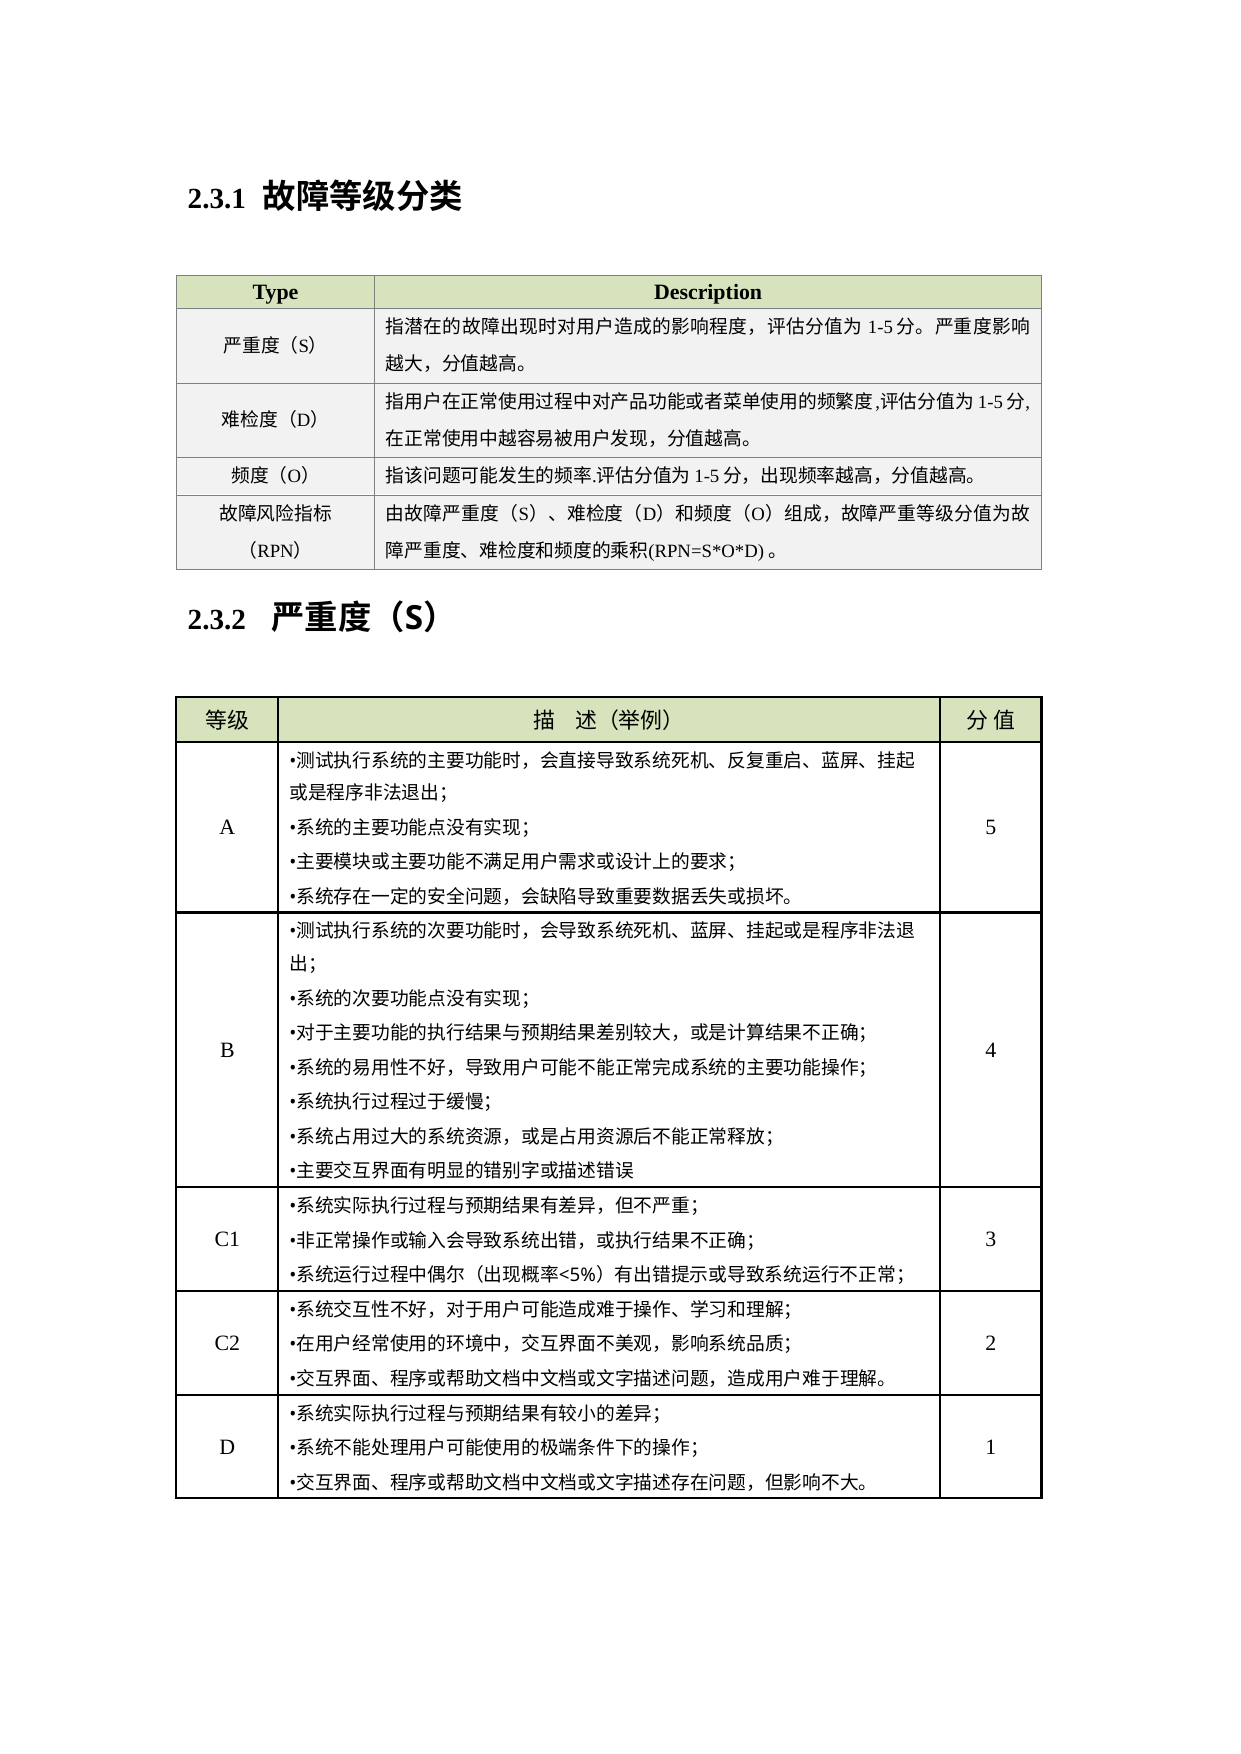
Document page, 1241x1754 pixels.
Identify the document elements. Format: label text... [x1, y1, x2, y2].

table_cell D [177, 1396, 277, 1497]
table_cell •主要模块或主要功能不满足用户需求或设计上的要求； [279, 842, 939, 877]
table_cell 故障风险指标（RPN） [177, 496, 374, 569]
text 严重度（S） [187, 583, 1053, 648]
table_cell •系统实际执行过程与预期结果有差异，但不严重； [279, 1188, 939, 1221]
table_cell •测试执行系统的次要功能时，会导致系统死机、蓝屏、挂起或是程序非法退出； [279, 914, 939, 978]
table_cell 指用户在正常使用过程中对产品功能或者菜单使用的频繁度,评估分值为1-5分, 在正常使用中越容易被用户发现，分值越高。 [375, 384, 1041, 457]
table_cell •系统的次要功能点没有实现； [279, 979, 939, 1013]
table_cell •在用户经常使用的环境中，交互界面不美观，影响系统品质； [279, 1324, 939, 1359]
table_cell C1 [177, 1188, 277, 1290]
table_cell 1 [941, 1396, 1040, 1497]
table_cell 3 [941, 1188, 1040, 1290]
table_cell •主要交互界面有明显的错别字或描述错误 [279, 1151, 939, 1186]
table_cell •系统实际执行过程与预期结果有较小的差异； [279, 1396, 939, 1428]
table_cell •系统不能处理用户可能使用的极端条件下的操作； [279, 1428, 939, 1463]
table_header Description [375, 276, 1041, 308]
text 故障等级分类 [187, 162, 1053, 227]
table_header 等级 [177, 698, 277, 741]
table_cell •系统的主要功能点没有实现； [279, 808, 939, 842]
table_cell 严重度（S） [177, 309, 374, 383]
table_cell 频度（O） [177, 458, 374, 494]
table_cell 指该问题可能发生的频率.评估分值为1-5分，出现频率越高，分值越高。 [375, 458, 1041, 494]
table_cell •非正常操作或输入会导致系统出错，或执行结果不正确； [279, 1221, 939, 1255]
table_cell •交互界面、程序或帮助文档中文档或文字描述存在问题，但影响不大。 [279, 1463, 939, 1497]
table_cell C2 [177, 1292, 277, 1393]
table_cell •系统执行过程过于缓慢； [279, 1082, 939, 1117]
table_cell •系统运行过程中偶尔（出现概率<5%）有出错提示或导致系统运行不正常； [279, 1255, 939, 1290]
table_cell B [177, 914, 277, 1186]
table_header Type [177, 276, 374, 308]
table_cell •交互界面、程序或帮助文档中文档或文字描述问题，造成用户难于理解。 [279, 1359, 939, 1393]
table_header 描 述（举例） [279, 698, 939, 741]
table_cell 难检度（D） [177, 384, 374, 457]
table_header 分 值 [941, 698, 1040, 741]
table_cell •系统占用过大的系统资源，或是占用资源后不能正常释放； [279, 1117, 939, 1151]
table_cell 由故障严重度（S）、难检度（D）和频度（O）组成，故障严重等级分值为故障严重度、难检度和频度的乘积(RPN=S*O*D) 。 [375, 496, 1041, 569]
table_cell 5 [941, 743, 1040, 911]
table_cell •对于主要功能的执行结果与预期结果差别较大，或是计算结果不正确； [279, 1013, 939, 1048]
table_cell 指潜在的故障出现时对用户造成的影响程度，评估分值为1-5分。严重度影响越大，分值越高。 [375, 309, 1041, 383]
table_cell 4 [941, 914, 1040, 1186]
table_cell A [177, 743, 277, 911]
table_cell •系统的易用性不好，导致用户可能不能正常完成系统的主要功能操作； [279, 1048, 939, 1082]
table_cell •系统交互性不好，对于用户可能造成难于操作、学习和理解； [279, 1292, 939, 1324]
table_cell •测试执行系统的主要功能时，会直接导致系统死机、反复重启、蓝屏、挂起或是程序非法退出； [279, 743, 939, 808]
table_cell •系统存在一定的安全问题，会缺陷导致重要数据丢失或损坏。 [279, 877, 939, 911]
table_cell 2 [941, 1292, 1040, 1393]
